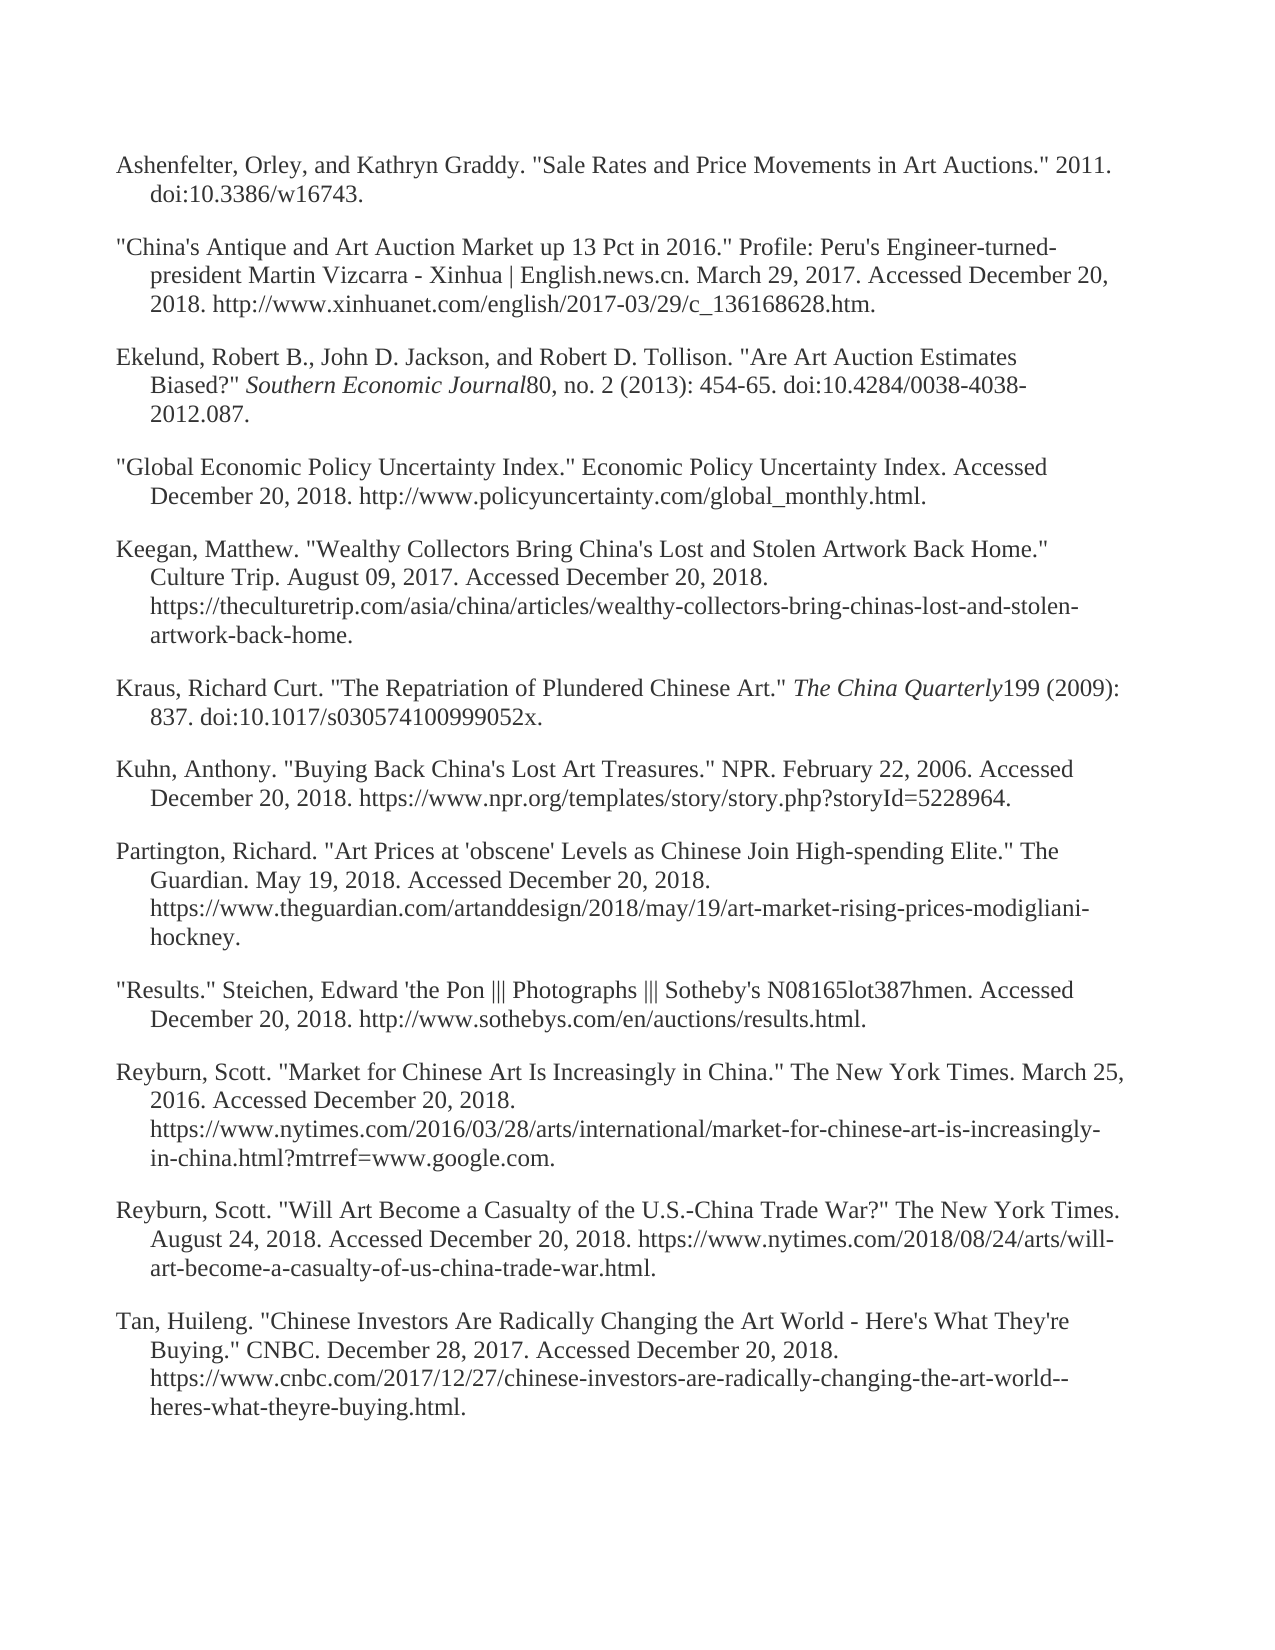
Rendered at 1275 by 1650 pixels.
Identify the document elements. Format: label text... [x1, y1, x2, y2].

text Ekelund, Robert B., John D. Jackson, and Robert D. Tollison. "Are Art Auction Estimates Biased?" Southern Economic Journal80, no. 2 (2013): 454-65. doi:10.4284/0038-4038-2012.087. [116, 342, 1125, 428]
text Tan, Huileng. "Chinese Investors Are Radically Changing the Art World - Here's What They're Buying." CNBC. December 28, 2017. Accessed December 20, 2018. https://www.cnbc.com/2017/12/27/chinese-investors-are-radically-changing-the-art-world--heres-what-theyre-buying.html. [116, 1306, 1125, 1421]
text "China's Antique and Art Auction Market up 13 Pct in 2016." Profile: Peru's Engineer-turned-president Martin Vizcarra - Xinhua | English.news.cn. March 29, 2017. Accessed December 20, 2018. http://www.xinhuanet.com/english/2017-03/29/c_136168628.htm. [116, 232, 1125, 318]
text "Global Economic Policy Uncertainty Index." Economic Policy Uncertainty Index. Accessed December 20, 2018. http://www.policyuncertainty.com/global_monthly.html. [116, 452, 1125, 510]
text Reyburn, Scott. "Market for Chinese Art Is Increasingly in China." The New York Times. March 25, 2016. Accessed December 20, 2018. https://www.nytimes.com/2016/03/28/arts/international/market-for-chinese-art-is-increasingly-in-china.html?mtrref=www.google.com. [116, 1057, 1125, 1172]
text Keegan, Matthew. "Wealthy Collectors Bring China's Lost and Stolen Artwork Back Home." Culture Trip. August 09, 2017. Accessed December 20, 2018. https://theculturetrip.com/asia/china/articles/wealthy-collectors-bring-chinas-lost-and-stolen-artwork-back-home. [116, 534, 1125, 649]
text "Results." Steichen, Edward 'the Pon ||| Photographs ||| Sotheby's N08165lot387hmen. Accessed December 20, 2018. http://www.sothebys.com/en/auctions/results.html. [116, 975, 1125, 1032]
text Kuhn, Anthony. "Buying Back China's Lost Art Treasures." NPR. February 22, 2006. Accessed December 20, 2018. https://www.npr.org/templates/story/story.php?storyId=5228964. [116, 754, 1125, 812]
text Ashenfelter, Orley, and Kathryn Graddy. "Sale Rates and Price Movements in Art Auctions." 2011. doi:10.3386/w16743. [116, 150, 1125, 207]
text Partington, Richard. "Art Prices at 'obscene' Levels as Chinese Join High-spending Elite." The Guardian. May 19, 2018. Accessed December 20, 2018. https://www.theguardian.com/artanddesign/2018/may/19/art-market-rising-prices-modigliani-hockney. [116, 836, 1125, 951]
text Kraus, Richard Curt. "The Repatriation of Plundered Chinese Art." The China Quarterly199 (2009): 837. doi:10.1017/s030574100999052x. [116, 673, 1125, 730]
text Reyburn, Scott. "Will Art Become a Casualty of the U.S.-China Trade War?" The New York Times. August 24, 2018. Accessed December 20, 2018. https://www.nytimes.com/2018/08/24/arts/will-art-become-a-casualty-of-us-china-trade-war.html. [116, 1196, 1125, 1282]
